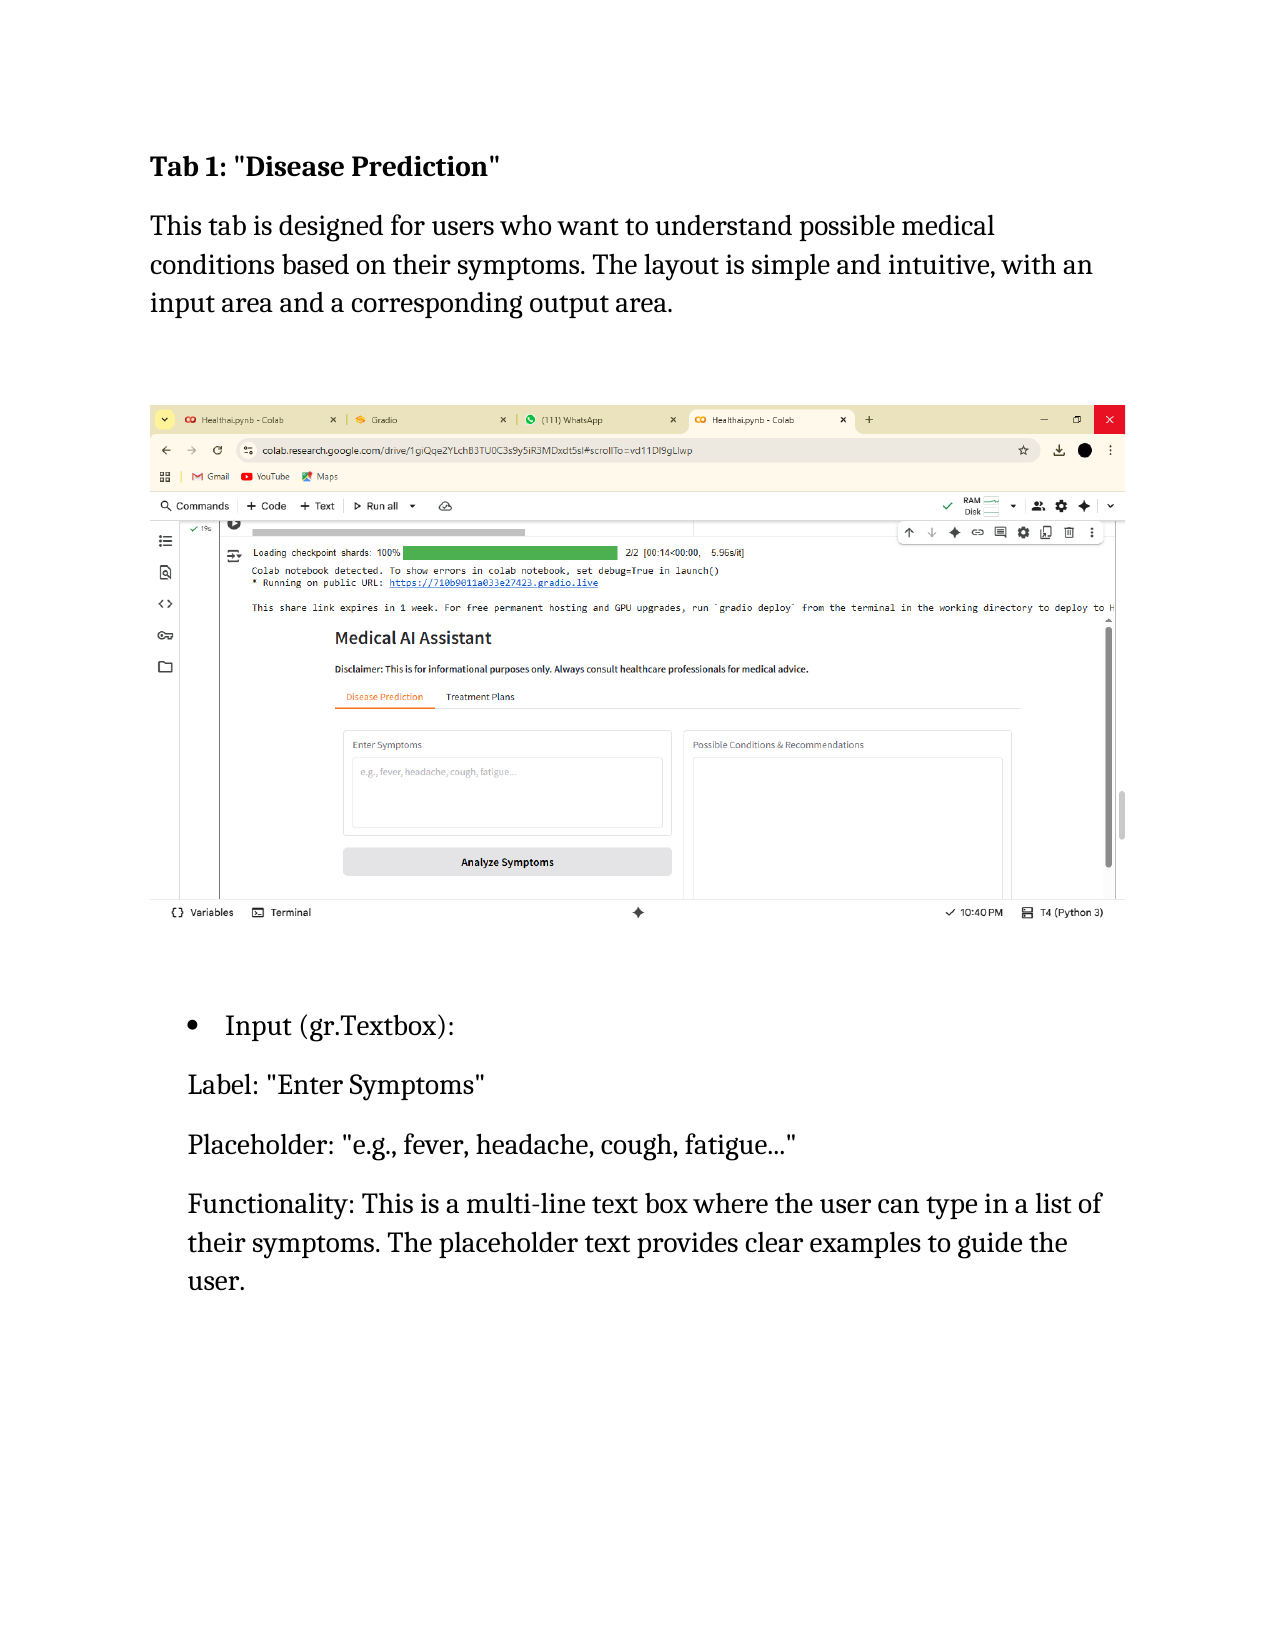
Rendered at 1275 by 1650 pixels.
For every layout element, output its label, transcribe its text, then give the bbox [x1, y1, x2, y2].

picture [150, 405, 1125, 925]
text Functionality: This is a multi-line text box where the user can type in a list of their symptoms. The placeholder text provides clear examples to guide the user. [187, 1187, 1125, 1298]
list Input (gr.Textbox): [187, 1009, 1125, 1043]
text Label: "Enter Symptoms" [187, 1068, 1125, 1102]
text Tab 1: "Disease Prediction" [150, 150, 1125, 183]
text This tab is designed for users who want to understand possible medical conditions based on their symptoms. The layout is simple and intuitive, with an input area and a corresponding output area. [150, 209, 1125, 320]
text Placeholder: "e.g., fever, headache, cough, fatigue..." [187, 1128, 1125, 1161]
